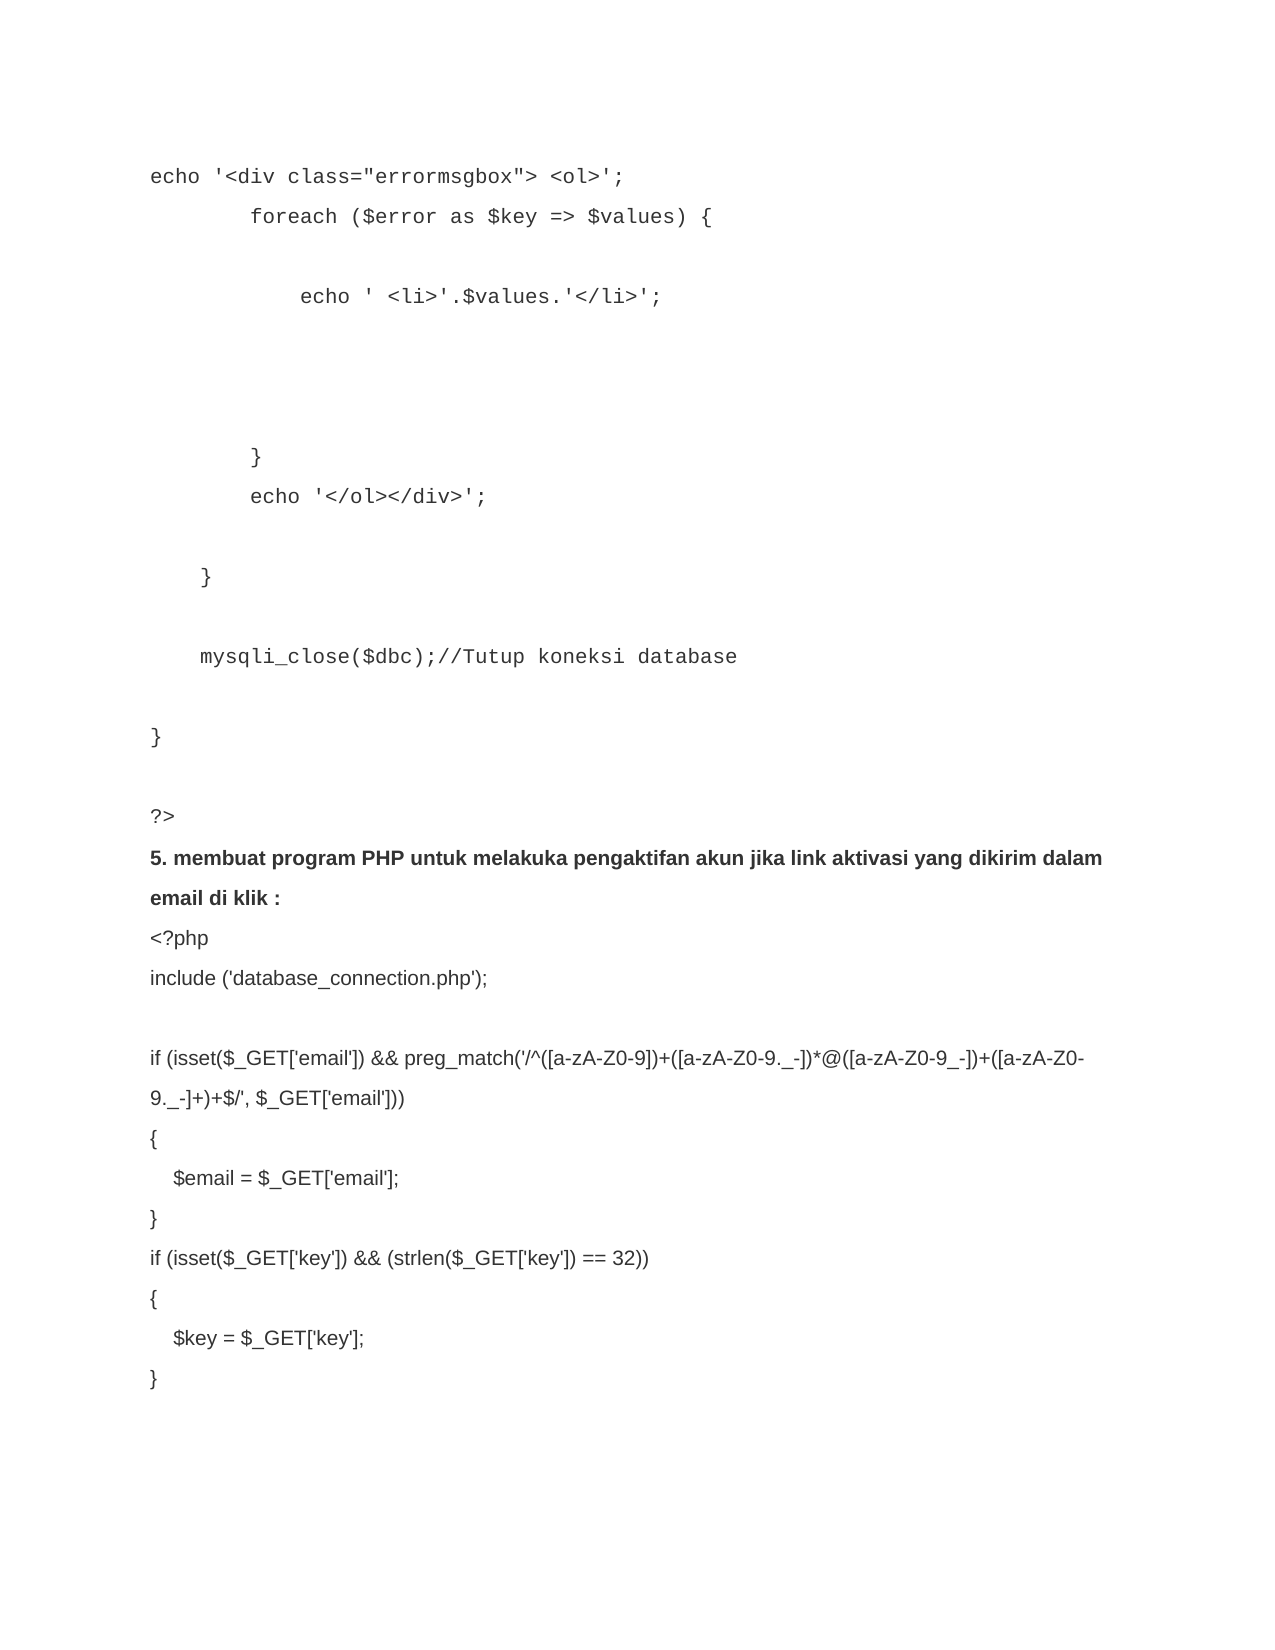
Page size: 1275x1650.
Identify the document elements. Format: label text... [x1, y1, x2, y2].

text if (isset($_GET['email']) && preg_match('/^([a-zA-Z0-9])+([a-zA-Z0-9._-])*@([a-zA-Z0-9_-])+([a-zA-Z0-9._-]+)+$/', $_GET['email'])) [150, 1030, 1125, 1110]
text 5. membuat program PHP untuk melakuka pengaktifan akun jika link aktivasi yang dikirim dalam email di klik : [150, 830, 1125, 910]
text echo '<div class="errormsgbox"> <ol>'; [150, 150, 1125, 190]
text include ('database_connection.php'); [150, 950, 1125, 990]
text { [150, 1110, 1125, 1150]
text echo '</ol></div>'; [150, 470, 1125, 510]
text ?> [150, 790, 1125, 830]
text if (isset($_GET['key']) && (strlen($_GET['key']) == 32)) [150, 1230, 1125, 1270]
text echo ' <li>'.$values.'</li>'; [150, 270, 1125, 310]
text foreach ($error as $key => $values) { [150, 190, 1125, 230]
text } [150, 1190, 1125, 1230]
text $email = $_GET['email']; [150, 1150, 1125, 1190]
text } [150, 550, 1125, 590]
text $key = $_GET['key']; [150, 1310, 1125, 1350]
text } [150, 710, 1125, 750]
text { [150, 1270, 1125, 1310]
text mysqli_close($dbc);//Tutup koneksi database [150, 630, 1125, 670]
text <?php [150, 910, 1125, 950]
text } [150, 430, 1125, 470]
text } [150, 1350, 1125, 1390]
